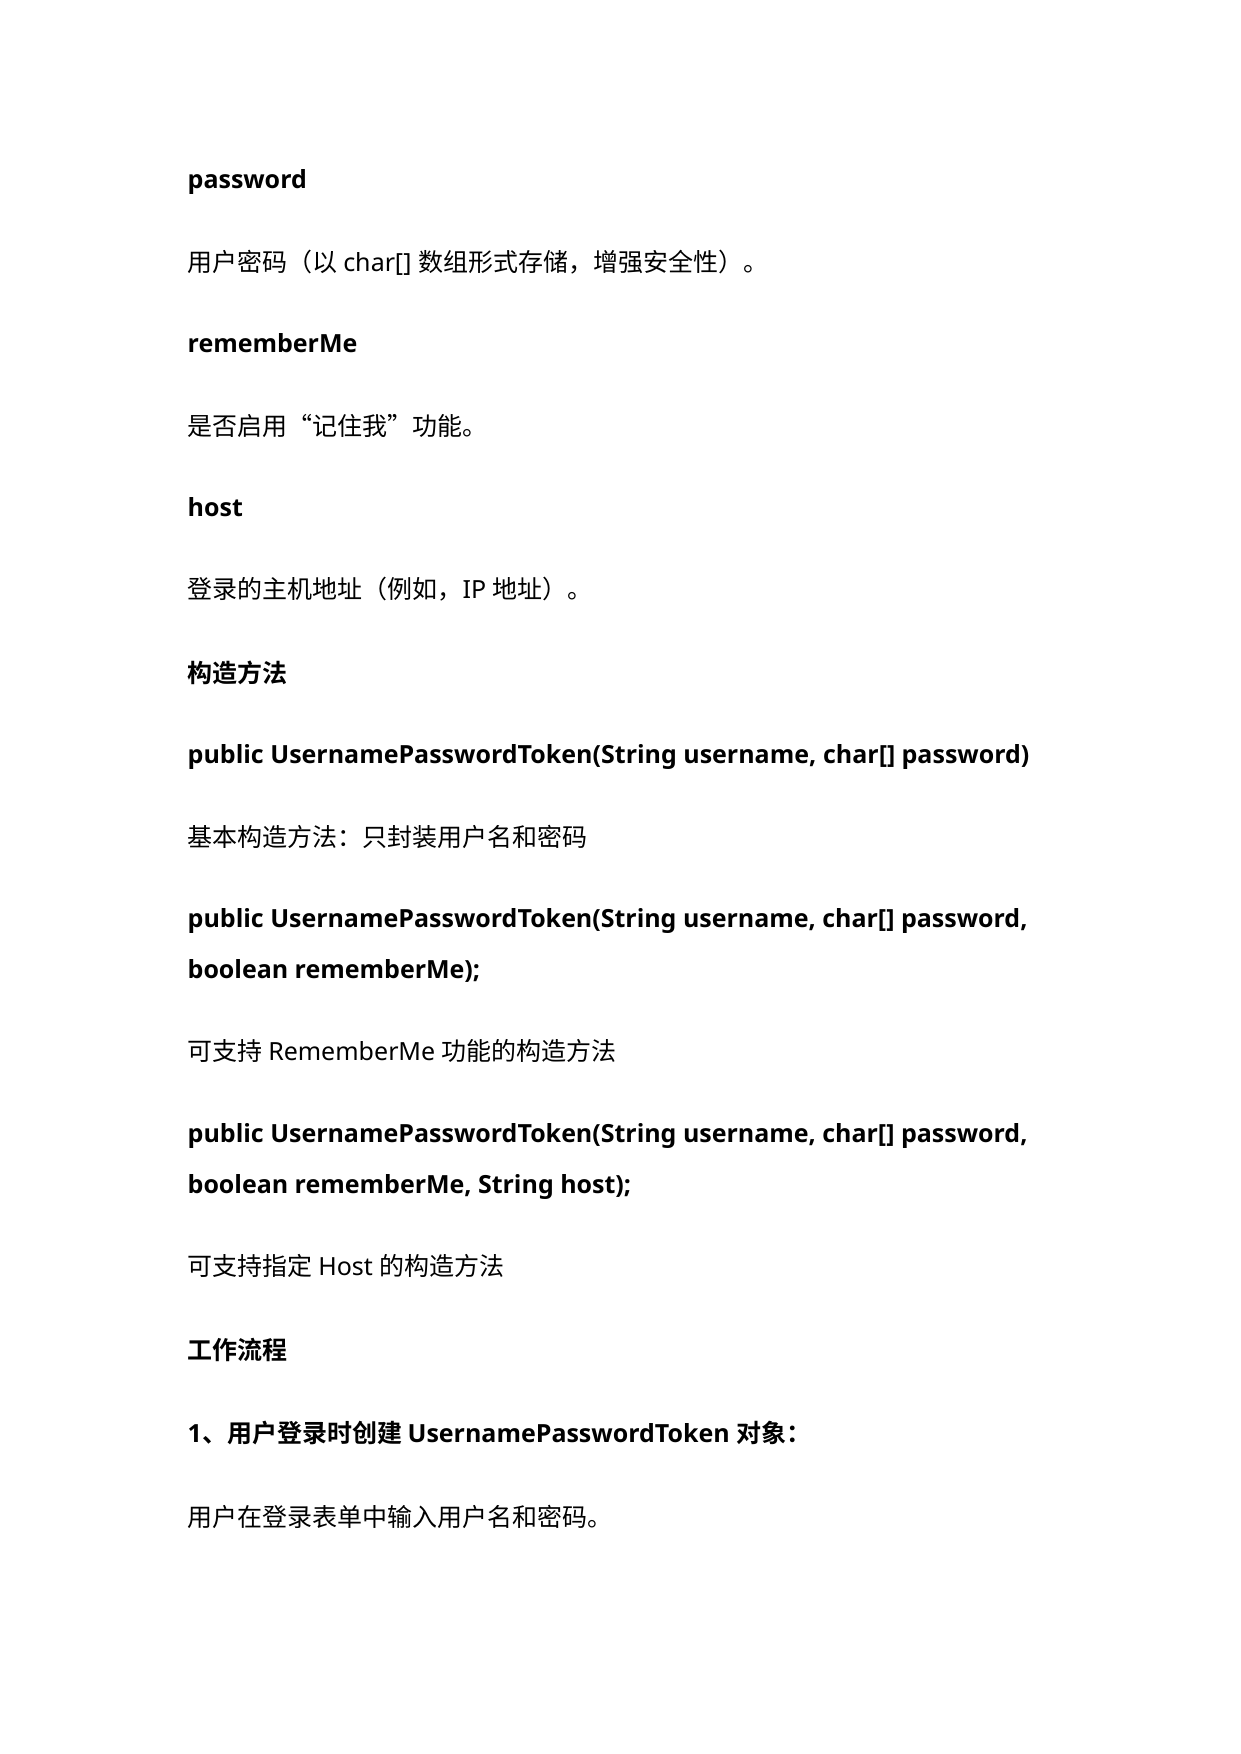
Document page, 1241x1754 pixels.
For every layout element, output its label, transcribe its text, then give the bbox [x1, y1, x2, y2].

text 基本构造方法：只封装用户名和密码 [187, 817, 1053, 853]
subtitle public UsernamePasswordToken(String username, char[] password) [187, 737, 1053, 771]
subtitle password [187, 162, 1053, 196]
text 是否启用“记住我”功能。 [187, 406, 1053, 442]
subtitle host [187, 489, 1053, 523]
subtitle 构造方法 [187, 653, 1053, 689]
text 用户密码（以 char[] 数组形式存储，增强安全性）。 [187, 242, 1053, 278]
text 用户在登录表单中输入用户名和密码。 [187, 1497, 1053, 1533]
subtitle rememberMe [187, 326, 1053, 360]
subtitle public UsernamePasswordToken(String username, char[] password, boolean rememberMe); [187, 901, 1053, 986]
subtitle 1、用户登录时创建 UsernamePasswordToken 对象： [187, 1414, 1053, 1450]
text 可支持 RememberMe 功能的构造方法 [187, 1032, 1053, 1068]
subtitle 工作流程 [187, 1330, 1053, 1366]
text 可支持指定 Host 的构造方法 [187, 1247, 1053, 1283]
text 登录的主机地址（例如，IP 地址）。 [187, 570, 1053, 606]
subtitle public UsernamePasswordToken(String username, char[] password, boolean rememberMe, String host); [187, 1115, 1053, 1200]
